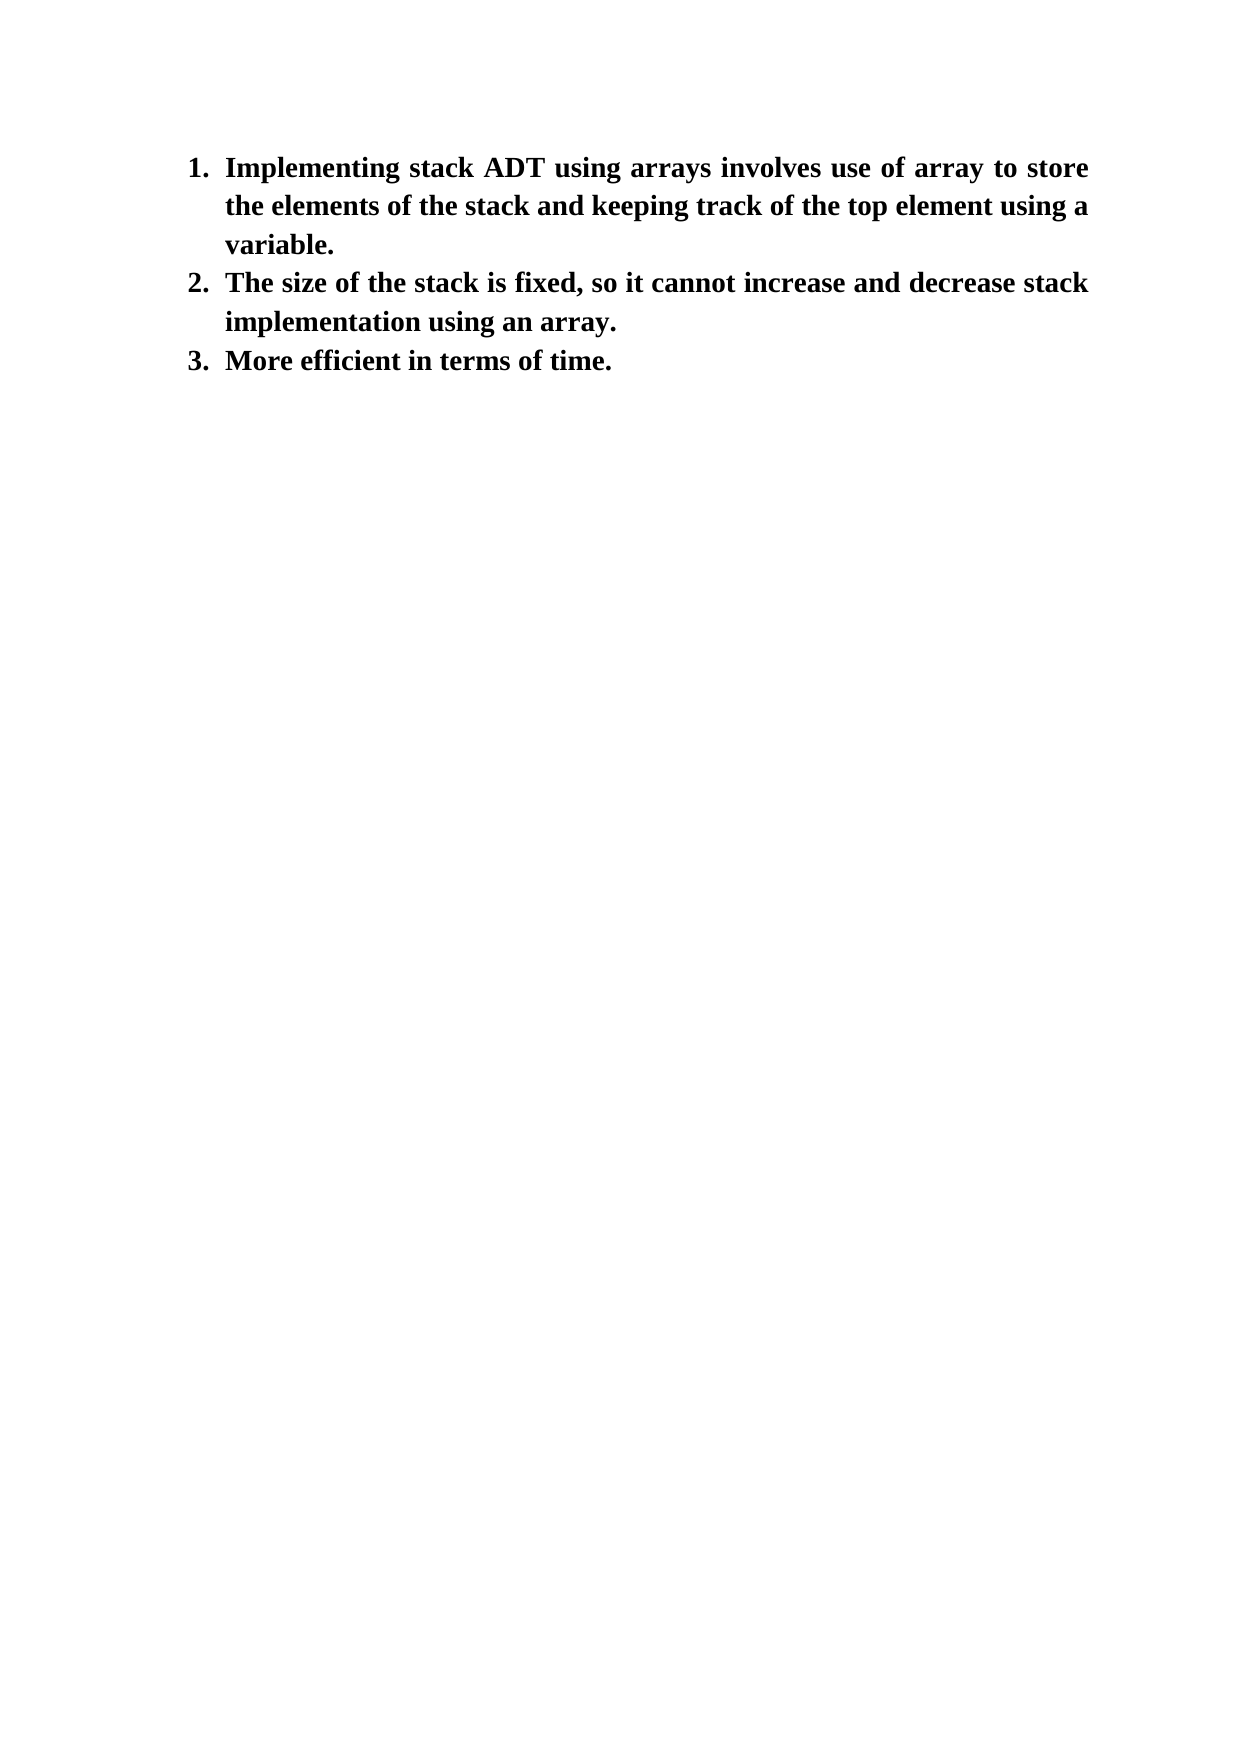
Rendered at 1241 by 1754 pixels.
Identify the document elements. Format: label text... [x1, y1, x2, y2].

list More efficient in terms of time. [187, 343, 1090, 376]
list The size of the stack is fixed, so it cannot increase and decrease stack implementation using an array. [187, 266, 1090, 338]
list Implementing stack ADT using arrays involves use of array to store the elements of the stack and keeping track of the top element using a variable. [187, 150, 1090, 261]
